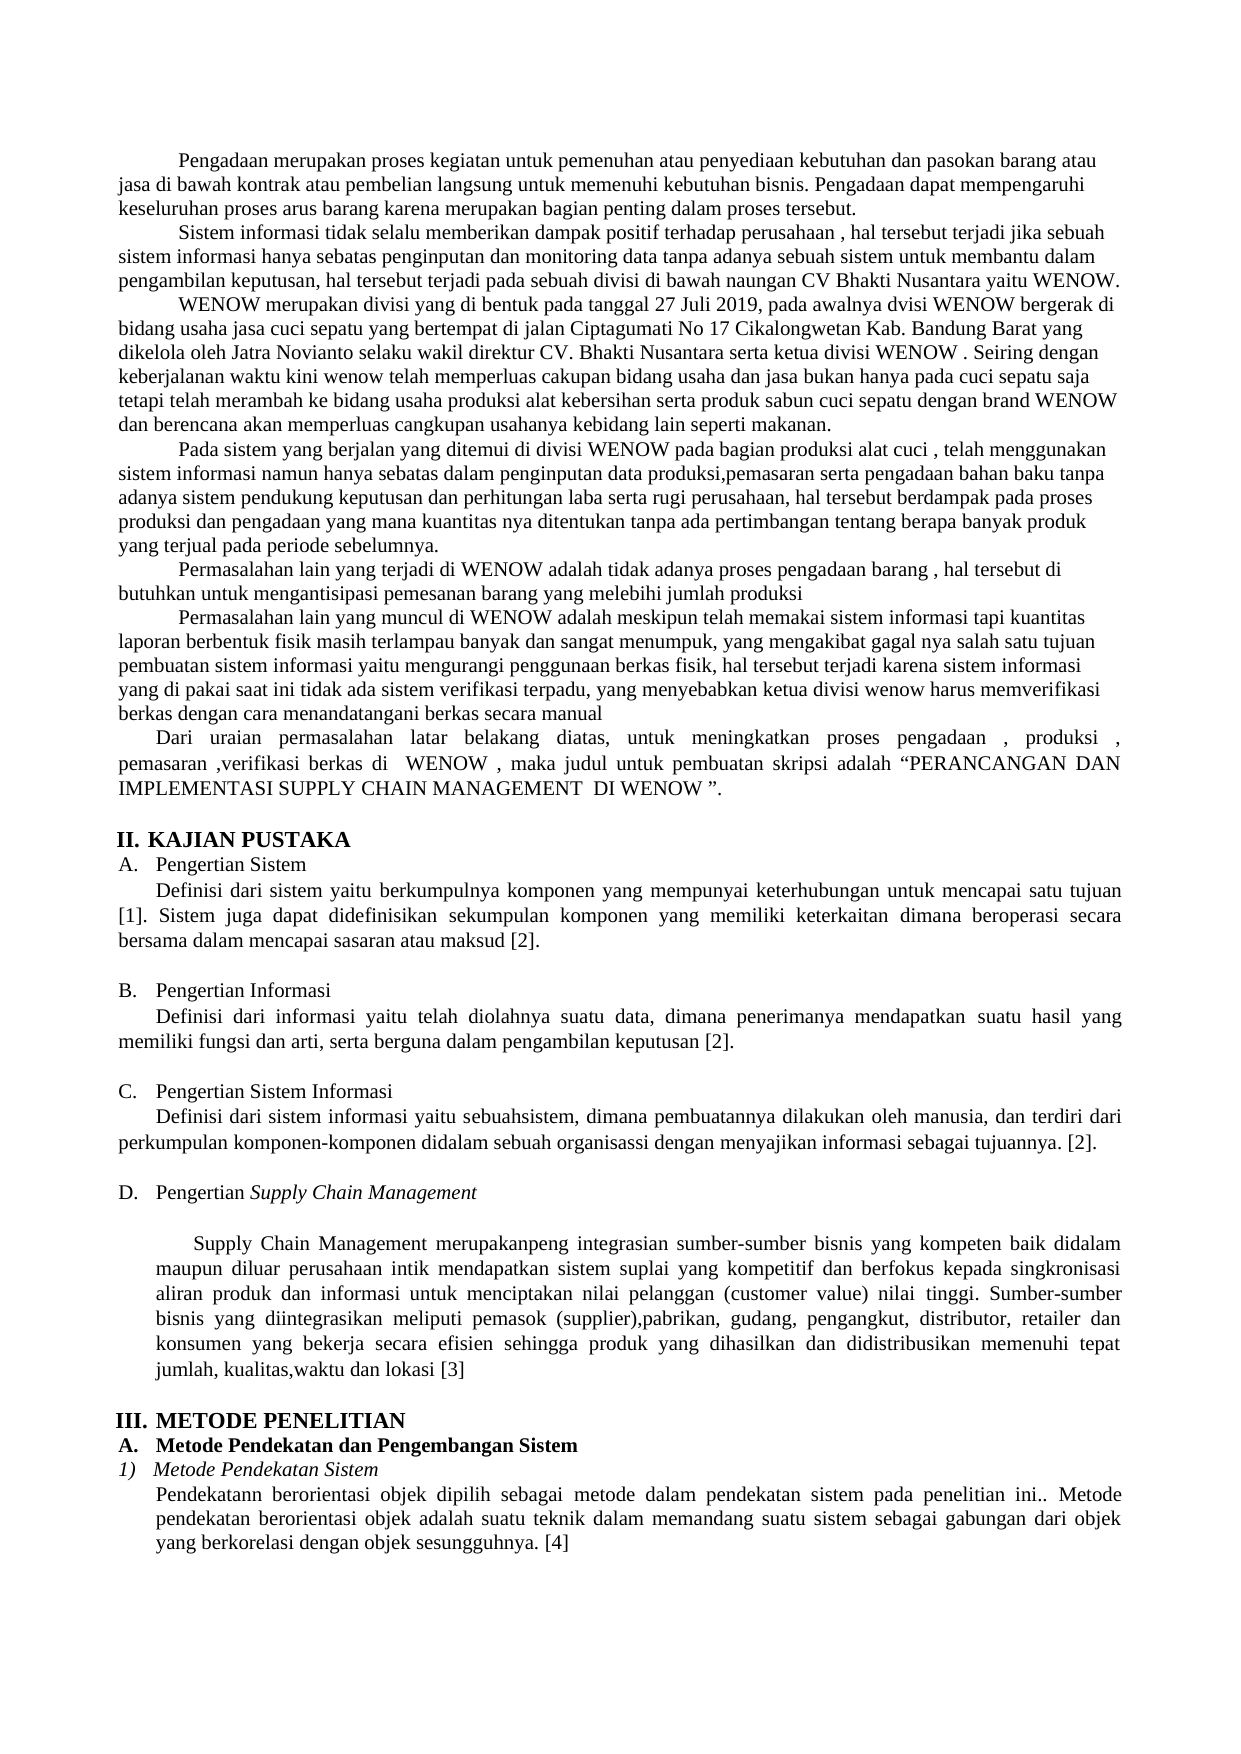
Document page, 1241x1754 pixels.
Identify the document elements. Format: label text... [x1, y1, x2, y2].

list Pengertian Sistem [118, 852, 1122, 876]
text Definisi dari sistem informasi yaitu sebuahsistem, dimana pembuatannya dilakukan oleh manusia, dan terdiri dari perkumpulan komponen-komponen didalam sebuah organisassi dengan menyajikan informasi sebagai tujuannya. . [118, 1104, 1122, 1154]
list Pengertian Supply Chain Management [118, 1180, 1122, 1204]
list Pengertian Informasi [118, 978, 1122, 1002]
text Supply Chain Management merupakanpeng integrasian sumber-sumber bisnis yang kompeten baik didalam maupun diluar perusahaan intik mendapatkan sistem suplai yang kompetitif dan berfokus kepada singkronisasi aliran produk dan informasi untuk menciptakan nilai pelanggan (customer value) nilai tinggi. Sumber-sumber bisnis yang diintegrasikan meliputi pemasok (supplier),pabrikan, gudang, pengangkut, distributor, retailer dan konsumen yang bekerja secara efisien sehingga produk yang dihasilkan dan didistribusikan memenuhi tepat jumlah, kualitas,waktu dan lokasi [156, 1231, 1122, 1381]
list Metode Pendekatan dan Pengembangan Sistem [118, 1433, 1122, 1457]
subtitle METODE PENELITIAN [148, 1407, 1122, 1433]
text Dari uraian permasalahan latar belakang diatas, untuk meningkatkan proses pengadaan , produksi , pemasaran ,verifikasi berkas di WENOW , maka judul untuk pembuatan skripsi adalah “PERANCANGAN DAN IMPLEMENTASI SUPPLY CHAIN MANAGEMENT DI WENOW ”. [118, 725, 1122, 800]
text Permasalahan lain yang muncul di WENOW adalah meskipun telah memakai sistem informasi tapi kuantitas laporan berbentuk fisik masih terlampau banyak dan sangat menumpuk, yang mengakibat gagal nya salah satu tujuan pembuatan sistem informasi yaitu mengurangi penggunaan berkas fisik, hal tersebut terjadi karena sistem informasi yang di pakai saat ini tidak ada sistem verifikasi terpadu, yang menyebabkan ketua divisi wenow harus memverifikasi berkas dengan cara menandatangani berkas secara manual [118, 605, 1122, 725]
text Sistem informasi tidak selalu memberikan dampak positif terhadap perusahaan , hal tersebut terjadi jika sebuah sistem informasi hanya sebatas penginputan dan monitoring data tanpa adanya sebuah sistem untuk membantu dalam pengambilan keputusan, hal tersebut terjadi pada sebuah divisi di bawah naungan CV Bhakti Nusantara yaitu WENOW. [118, 220, 1122, 292]
list Pendekatann berorientasi objek dipilih sebagai metode dalam pendekatan sistem pada penelitian ini.. Metode pendekatan berorientasi objek adalah suatu teknik dalam memandang suatu sistem sebagai gabungan dari objek yang berkorelasi dengan objek sesungguhnya. [156, 1481, 1122, 1554]
text Pada sistem yang berjalan yang ditemui di divisi WENOW pada bagian produksi alat cuci , telah menggunakan sistem informasi namun hanya sebatas dalam penginputan data produksi,pemasaran serta pengadaan bahan baku tanpa adanya sistem pendukung keputusan dan perhitungan laba serta rugi perusahaan, hal tersebut berdampak pada proses produksi dan pengadaan yang mana kuantitas nya ditentukan tanpa ada pertimbangan tentang berapa banyak produk yang terjual pada periode sebelumnya. [118, 436, 1122, 557]
list Metode Pendekatan Sistem [118, 1457, 1122, 1481]
text Definisi dari informasi yaitu telah diolahnya suatu data, dimana penerimanya mendapatkan suatu hasil yang memiliki fungsi dan arti, serta berguna dalam pengambilan keputusan . [118, 1004, 1122, 1053]
subtitle KAJIAN PUSTAKA [140, 826, 1122, 852]
list Pengertian Sistem Informasi [118, 1079, 1122, 1103]
text Pengadaan merupakan proses kegiatan untuk pemenuhan atau penyediaan kebutuhan dan pasokan barang atau jasa di bawah kontrak atau pembelian langsung untuk memenuhi kebutuhan bisnis. Pengadaan dapat mempengaruhi keseluruhan proses arus barang karena merupakan bagian penting dalam proses tersebut. [118, 148, 1122, 220]
text Permasalahan lain yang terjadi di WENOW adalah tidak adanya proses pengadaan barang , hal tersebut di butuhkan untuk mengantisipasi pemesanan barang yang melebihi jumlah produksi [118, 557, 1122, 605]
text WENOW merupakan divisi yang di bentuk pada tanggal 27 Juli 2019, pada awalnya dvisi WENOW bergerak di bidang usaha jasa cuci sepatu yang bertempat di jalan Ciptagumati No 17 Cikalongwetan Kab. Bandung Barat yang dikelola oleh Jatra Novianto selaku wakil direktur CV. Bhakti Nusantara serta ketua divisi WENOW . Seiring dengan keberjalanan waktu kini wenow telah memperluas cakupan bidang usaha dan jasa bukan hanya pada cuci sepatu saja tetapi telah merambah ke bidang usaha produksi alat kebersihan serta produk sabun cuci sepatu dengan brand WENOW dan berencana akan memperluas cangkupan usahanya kebidang lain seperti makanan. [118, 292, 1122, 436]
text Definisi dari sistem yaitu berkumpulnya komponen yang mempunyai keterhubungan untuk mencapai satu tujuan . Sistem juga dapat didefinisikan sekumpulan komponen yang memiliki keterkaitan dimana beroperasi secara bersama dalam mencapai sasaran atau maksud . [118, 878, 1122, 952]
